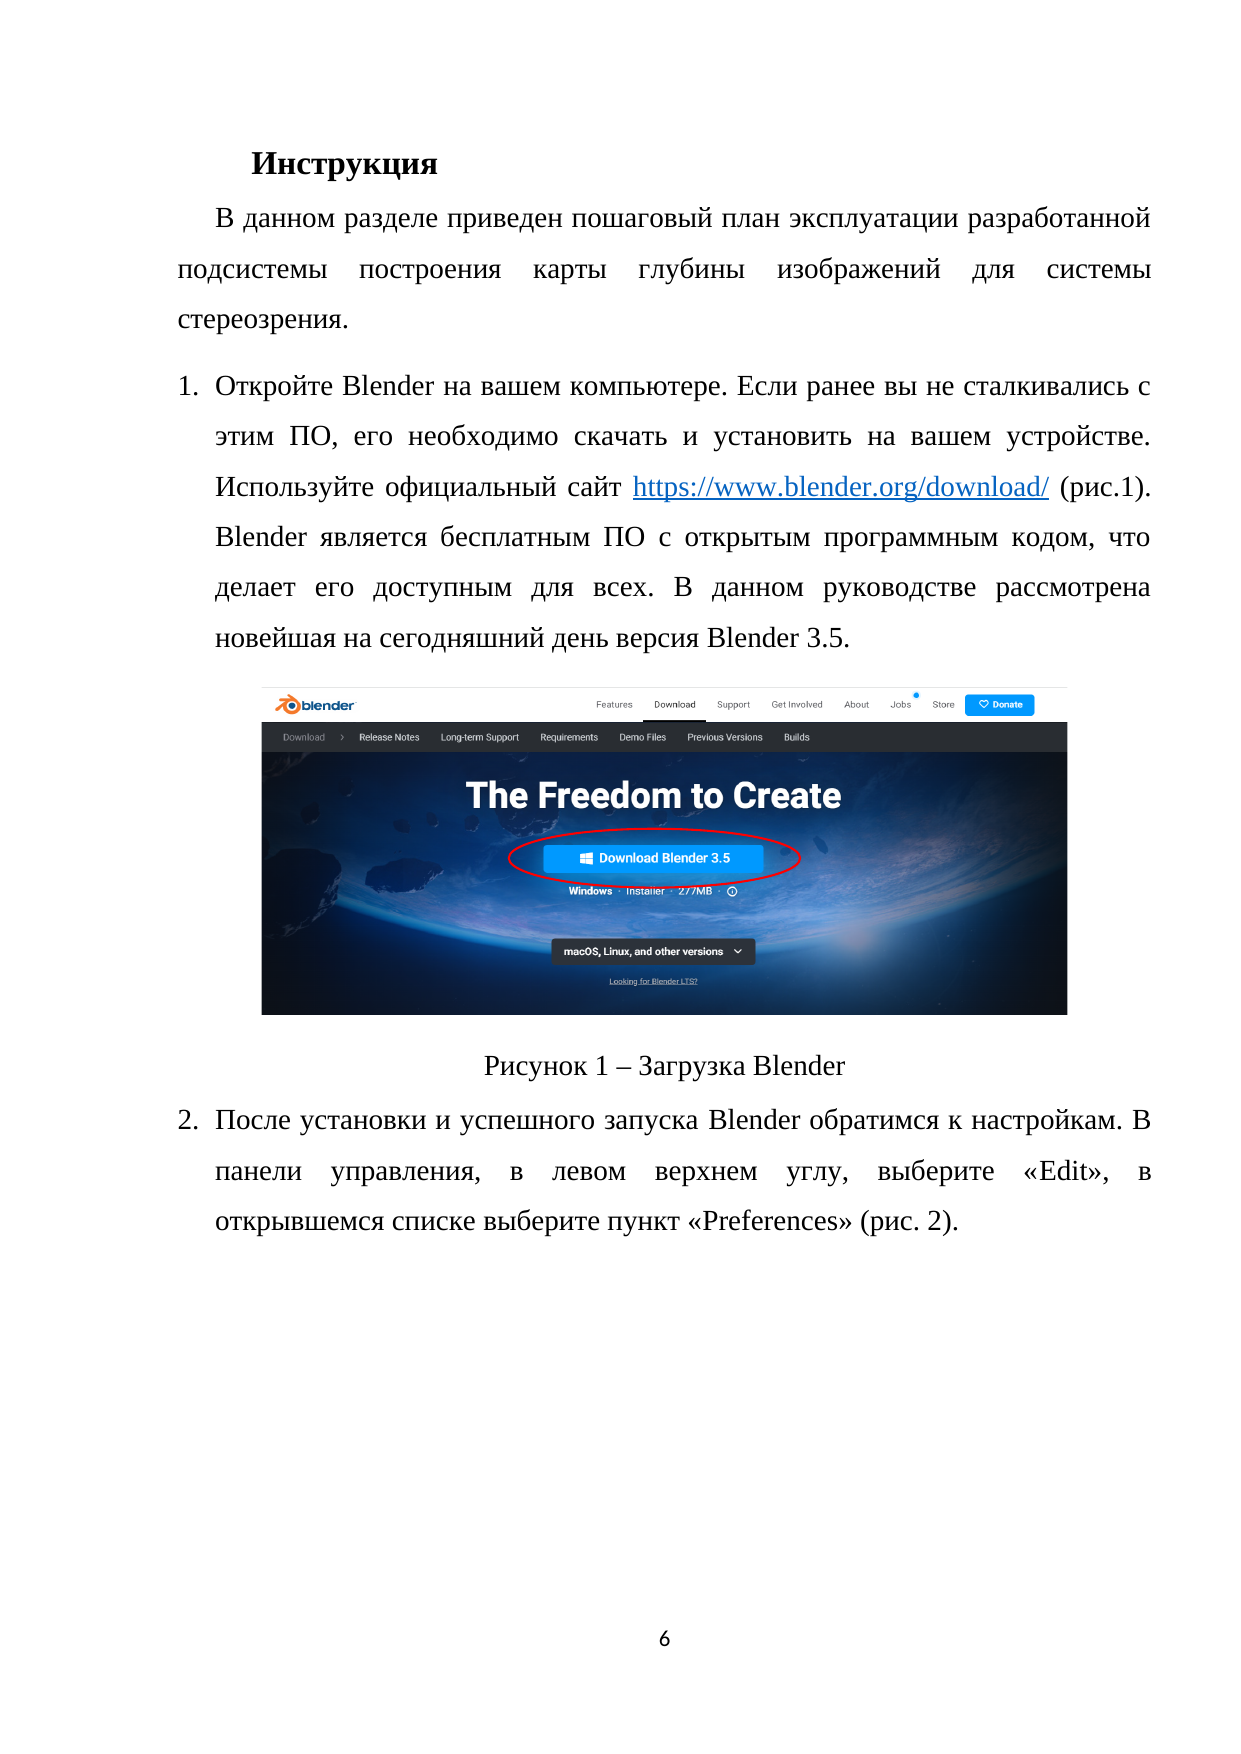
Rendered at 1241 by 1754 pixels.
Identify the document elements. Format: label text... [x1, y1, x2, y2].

text Инструкция [177, 143, 1152, 181]
list Откройте Blender на вашем компьютере. Если ранее вы не сталкивались с этим ПО, его необходимо скачать и установить на вашем устройстве. Используйте официальный сайт https://www.blender.org/download/ (рис.1). Blender является бесплатным ПО с открытым программным кодом, что делает его доступным для всех. В данном руководстве рассмотрена новейшая на сегодняшний день версия Blender 3.5. [177, 368, 1152, 653]
picture [261, 686, 1068, 1015]
text В данном разделе приведен пошаговый план эксплуатации разработанной подсистемы построения карты глубины изображений для системы стереозрения. [177, 201, 1152, 335]
text Рисунок 1 – Загрузка Blender [177, 1048, 1152, 1082]
list После установки и успешного запуска Blender обратимся к настройкам. В панели управления, в левом верхнем углу, выберите «Edit», в открывшемся списке выберите пункт «Preferences» (рис. 2). [177, 1102, 1152, 1237]
